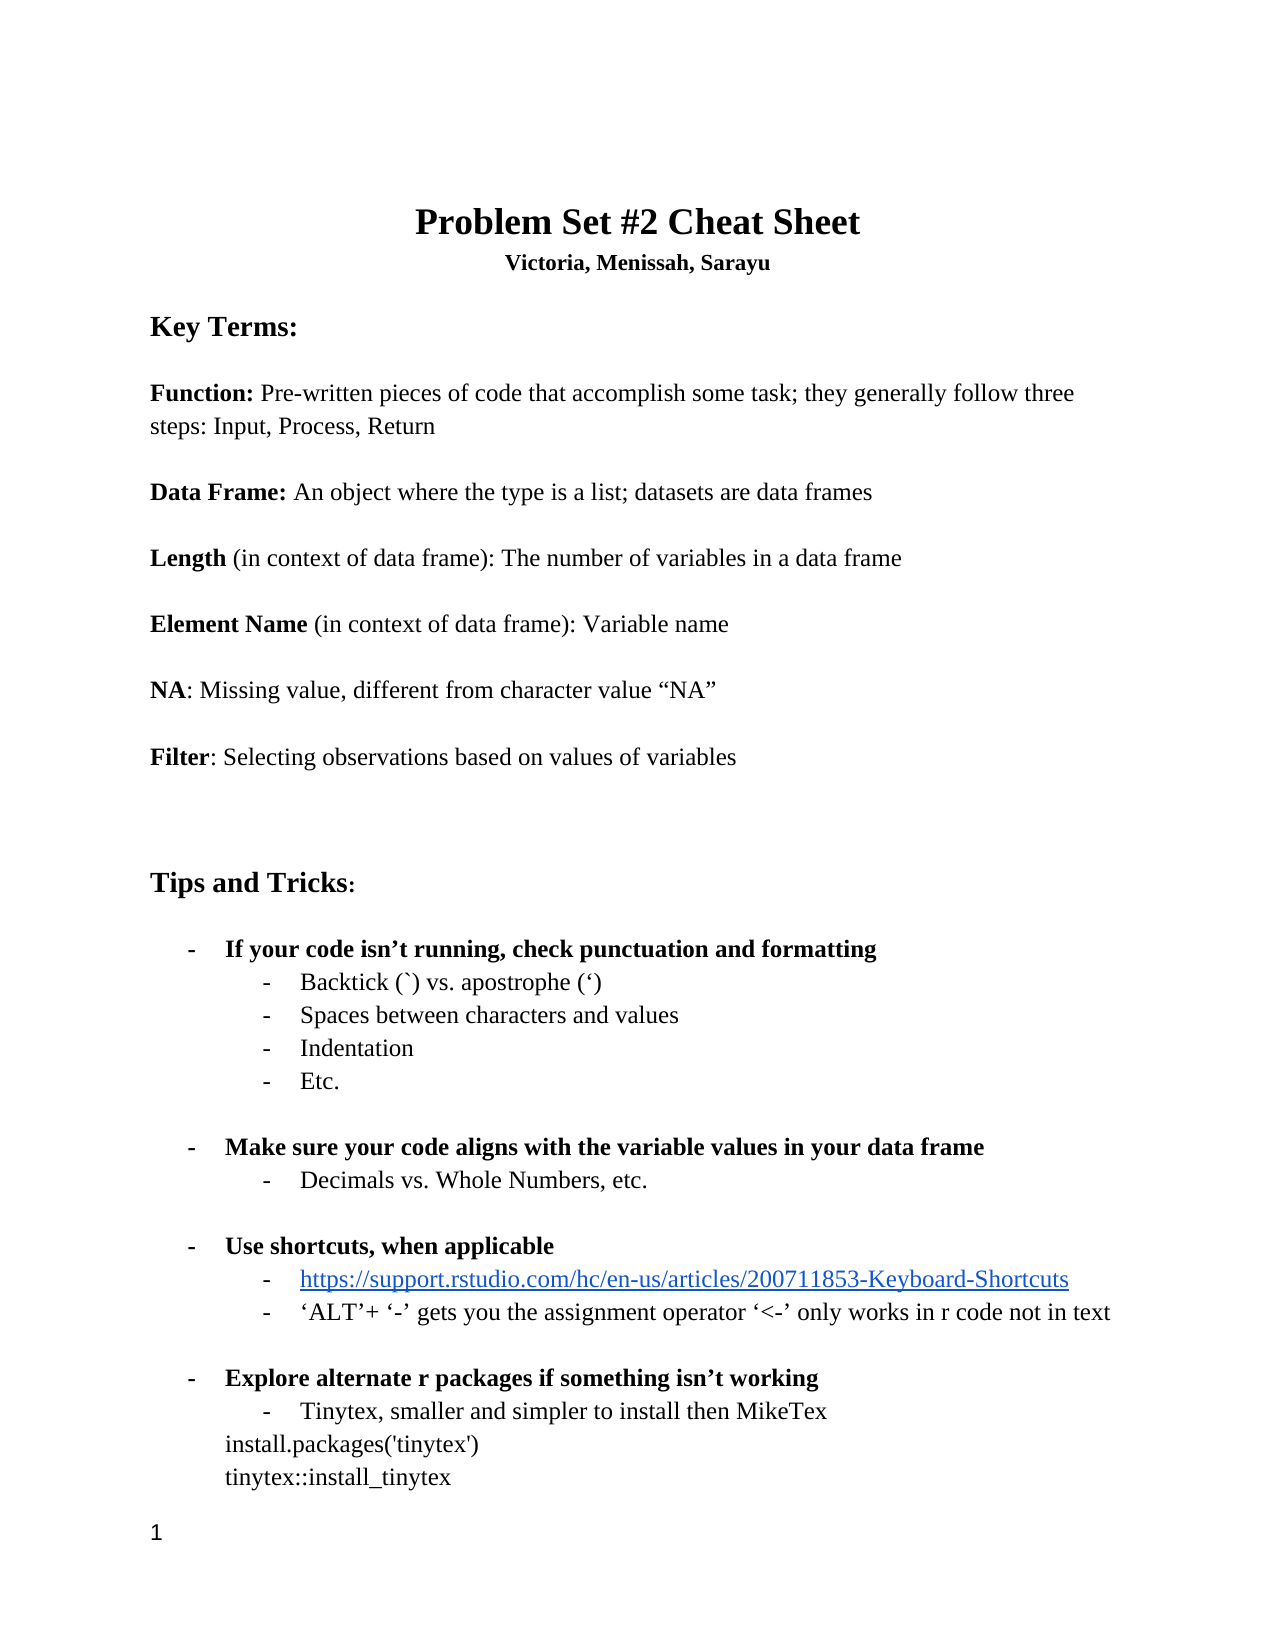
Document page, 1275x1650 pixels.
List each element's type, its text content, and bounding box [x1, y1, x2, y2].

list Decimals vs. Whole Numbers, etc. [262, 1165, 1125, 1194]
text install.packages('tinytex') tinytex::install_tinytex [150, 1429, 1125, 1491]
text Tips and Tricks: [150, 865, 1125, 899]
text Victoria, Menissah, Sarayu [150, 249, 1125, 276]
list Backtick (`) vs. apostrophe (‘) [262, 967, 1125, 996]
text Data Frame: An object where the type is a list; datasets are data frames [150, 477, 1125, 506]
text Element Name (in context of data frame): Variable name [150, 609, 1125, 638]
list Make sure your code aligns with the variable values in your data frame [187, 1132, 1125, 1161]
list Explore alternate r packages if something isn’t working [187, 1363, 1125, 1392]
list Use shortcuts, when applicable [187, 1231, 1125, 1260]
list Tinytex, smaller and simpler to install then MikeTex [262, 1396, 1125, 1425]
text Problem Set #2 Cheat Sheet [150, 199, 1125, 243]
text Filter: Selecting observations based on values of variables [150, 742, 1125, 770]
list Spaces between characters and values [262, 1000, 1125, 1029]
list Etc. [262, 1066, 1125, 1095]
text Length (in context of data frame): The number of variables in a data frame [150, 543, 1125, 572]
list https://support.rstudio.com/hc/en-us/articles/200711853-Keyboard-Shortcuts [262, 1264, 1125, 1293]
text Key Terms: [150, 309, 1125, 343]
list If your code isn’t running, check punctuation and formatting [187, 934, 1125, 963]
text Function: Pre-written pieces of code that accomplish some task; they generally follow three steps: Input, Process, Return [150, 378, 1125, 440]
list ‘ALT’+ ‘-’ gets you the assignment operator ‘<-’ only works in r code not in text [262, 1297, 1125, 1326]
text NA: Missing value, different from character value “NA” [150, 676, 1125, 704]
list Indentation [262, 1033, 1125, 1062]
